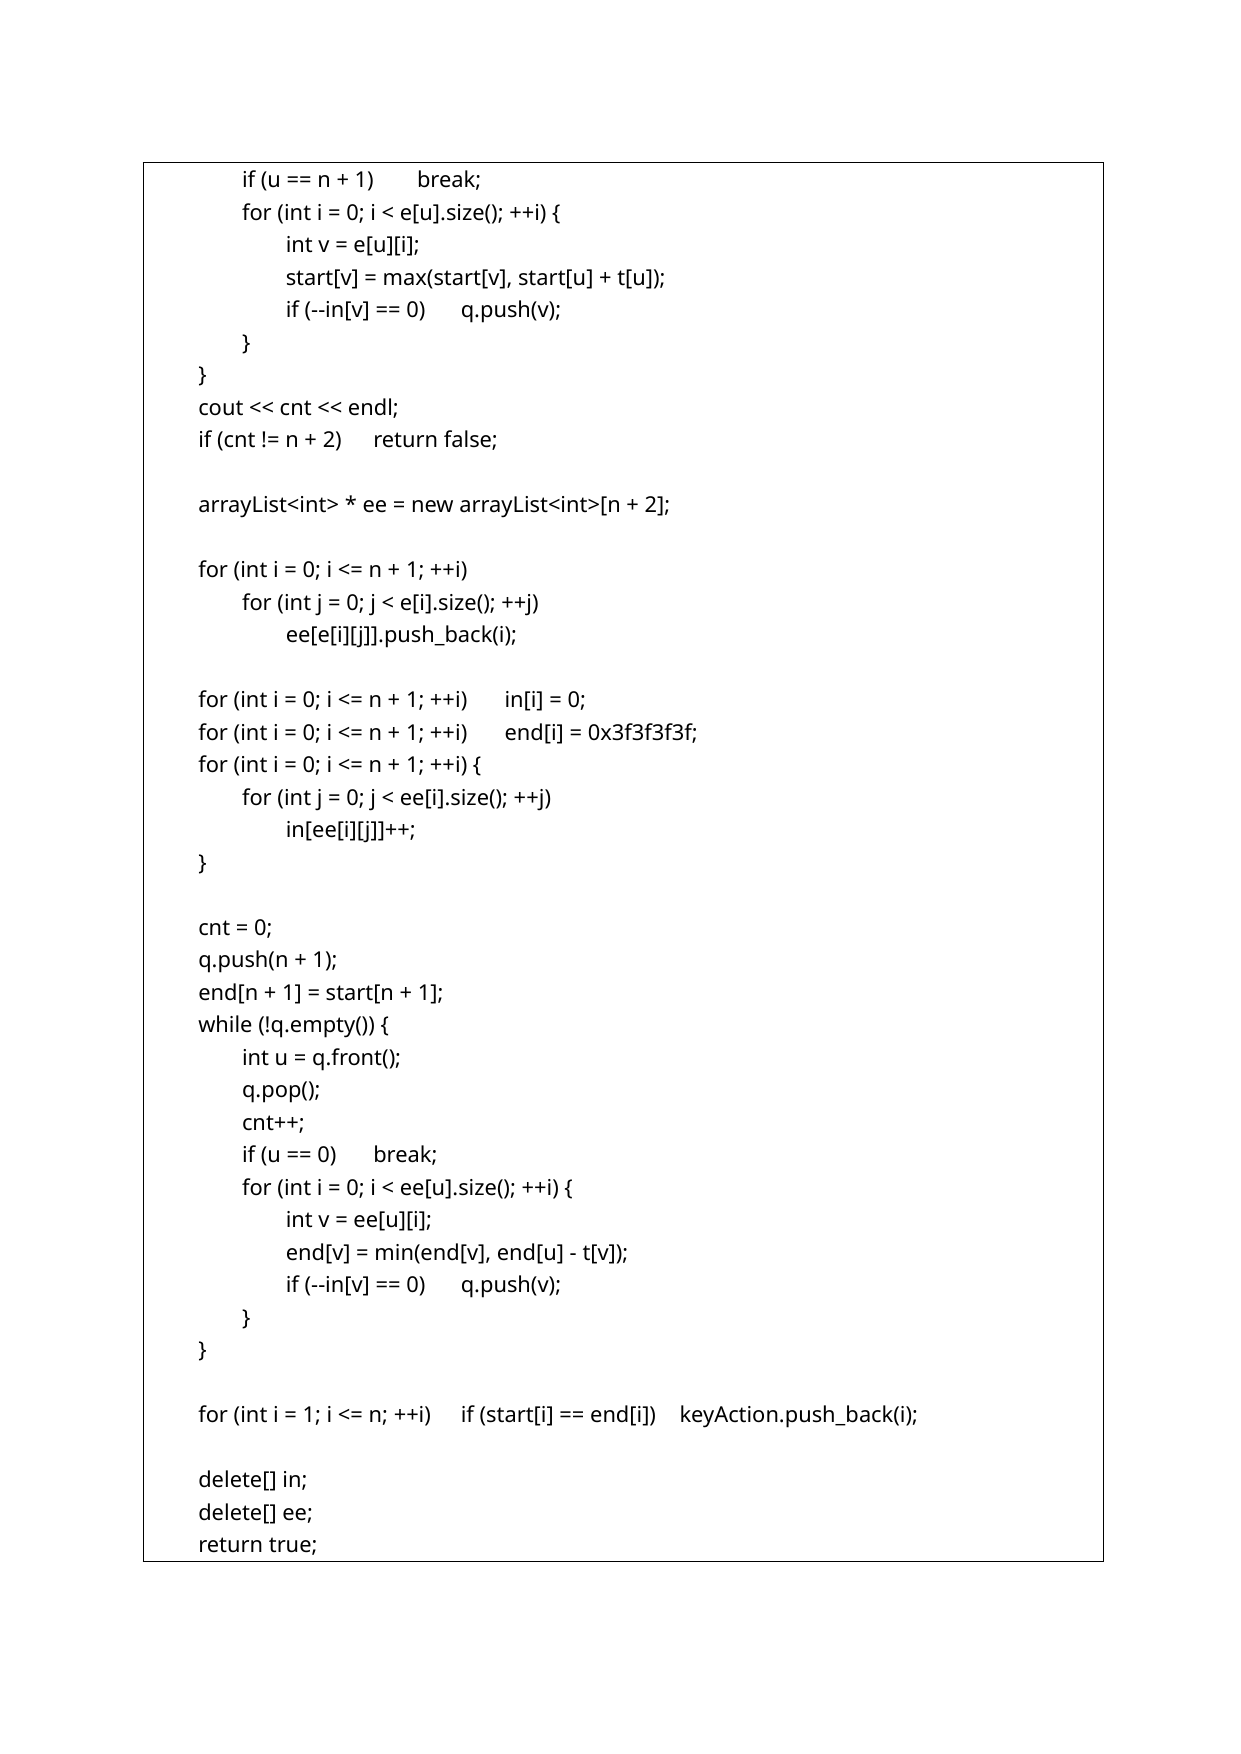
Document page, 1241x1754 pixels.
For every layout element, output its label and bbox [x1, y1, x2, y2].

table_cell [144, 163, 1103, 1561]
